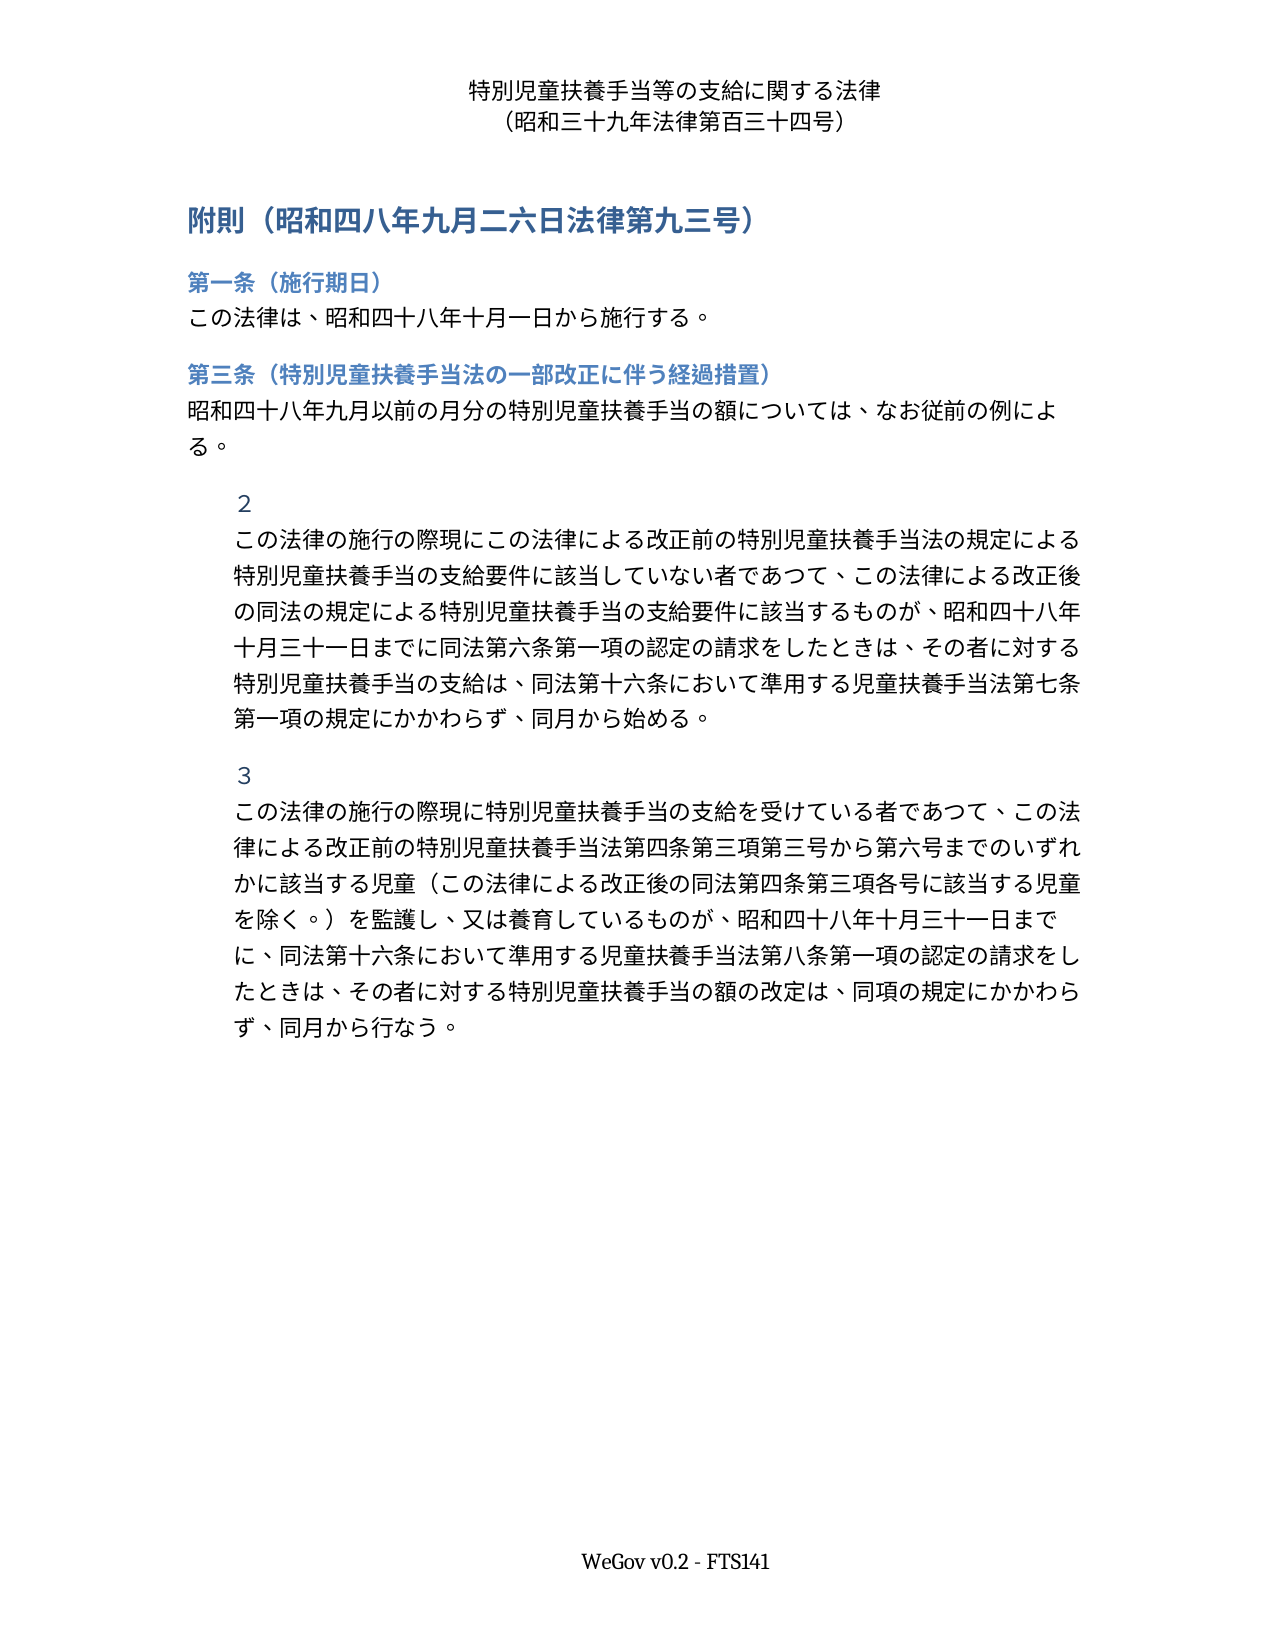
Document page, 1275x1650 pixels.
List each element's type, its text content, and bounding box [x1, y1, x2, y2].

subtitle 第三条（特別児童扶養手当法の一部改正に伴う経過措置） [187, 359, 1087, 390]
text 昭和四十八年九月以前の月分の特別児童扶養手当の額については、なお従前の例による。 [187, 395, 1087, 462]
subtitle 第一条（施行期日） [187, 266, 1087, 298]
text この法律の施行の際現にこの法律による改正前の特別児童扶養手当法の規定による特別児童扶養手当の支給要件に該当していない者であつて、この法律による改正後の同法の規定による特別児童扶養手当の支給要件に該当するものが、昭和四十八年十月三十一日までに同法第六条第一項の認定の請求をしたときは、その者に対する特別児童扶養手当の支給は、同法第十六条において準用する児童扶養手当法第七条第一項の規定にかかわらず、同月から始める。 [233, 524, 1087, 735]
subtitle ３ [233, 760, 1087, 791]
subtitle ２ [233, 488, 1087, 519]
subtitle 附則（昭和四八年九月二六日法律第九三号） [187, 200, 1087, 240]
text この法律の施行の際現に特別児童扶養手当の支給を受けている者であつて、この法律による改正前の特別児童扶養手当法第四条第三項第三号から第六号までのいずれかに該当する児童（この法律による改正後の同法第四条第三項各号に該当する児童を除く。）を監護し、又は養育しているものが、昭和四十八年十月三十一日までに、同法第十六条において準用する児童扶養手当法第八条第一項の認定の請求をしたときは、その者に対する特別児童扶養手当の額の改定は、同項の規定にかかわらず、同月から行なう。 [233, 796, 1087, 1043]
text この法律は、昭和四十八年十月一日から施行する。 [187, 302, 1087, 334]
